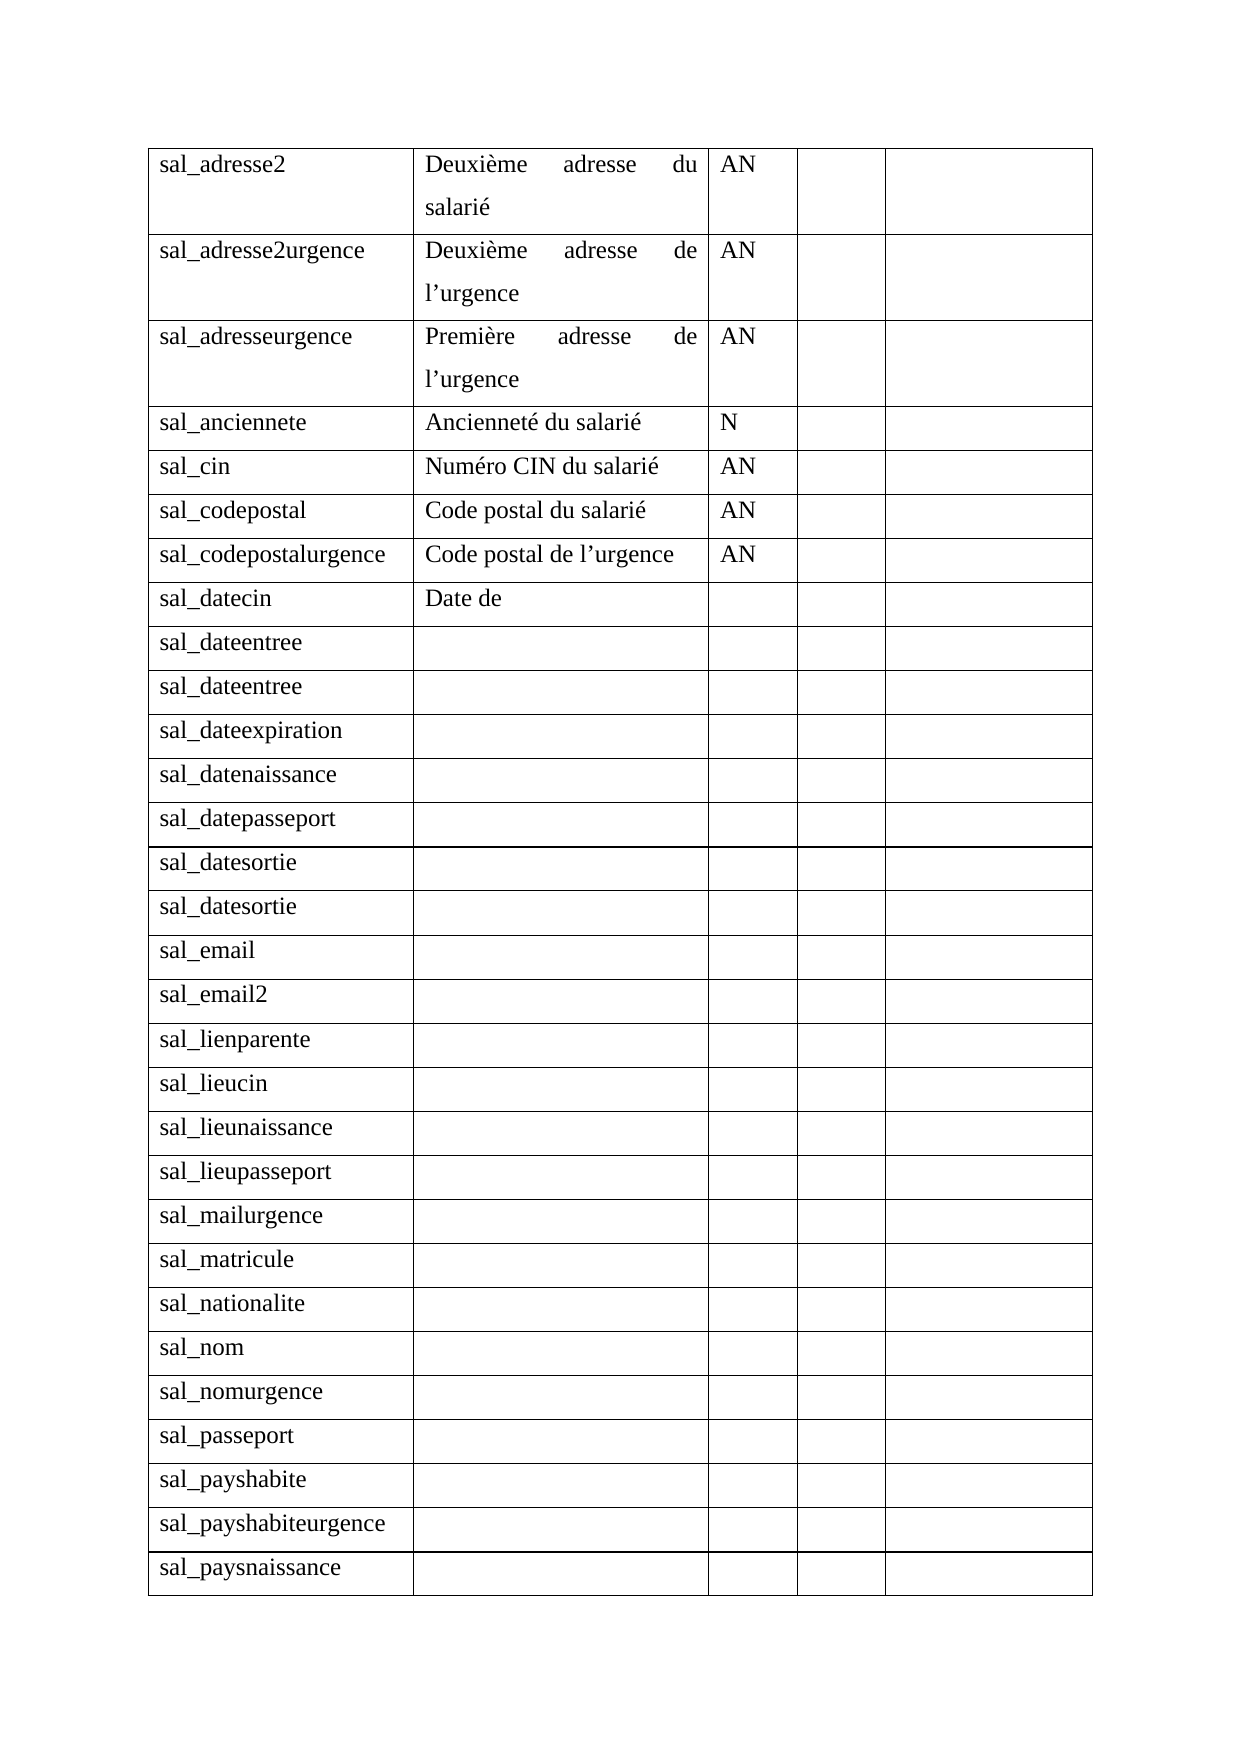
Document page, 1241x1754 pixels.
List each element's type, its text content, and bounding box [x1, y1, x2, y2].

table_cell [886, 627, 1092, 670]
table_cell [886, 671, 1092, 714]
table_cell sal_matricule [149, 1244, 413, 1287]
table_cell [414, 803, 708, 846]
table_cell AN [709, 495, 797, 538]
table_cell sal_adresse2urgence [149, 235, 413, 320]
table_cell sal_dateentree [149, 627, 413, 670]
table_cell [798, 539, 885, 582]
table_cell [886, 407, 1092, 450]
table_cell [798, 1024, 885, 1067]
table_cell [414, 759, 708, 802]
table_cell [709, 1464, 797, 1507]
table_cell [798, 936, 885, 978]
table_cell [798, 891, 885, 934]
table_cell Code postal de l’urgence [414, 539, 708, 582]
table_cell Deuxième adresse de l’urgence [414, 235, 708, 320]
table_cell [709, 848, 797, 890]
table_cell [709, 627, 797, 670]
table_cell sal_codepostal [149, 495, 413, 538]
table_cell sal_email2 [149, 980, 413, 1023]
table_cell [886, 1244, 1092, 1287]
table_cell [709, 1288, 797, 1331]
table_cell [709, 1024, 797, 1067]
table_cell sal_payshabite [149, 1464, 413, 1507]
table_cell [709, 980, 797, 1023]
table_cell [886, 451, 1092, 494]
table_cell [886, 1508, 1092, 1551]
table_cell [798, 1332, 885, 1375]
table_cell [886, 495, 1092, 538]
table_cell [414, 848, 708, 890]
table_cell [798, 1112, 885, 1155]
table_cell [709, 1112, 797, 1155]
table_cell sal_datecin [149, 583, 413, 626]
table_cell [709, 936, 797, 978]
table_cell [886, 1156, 1092, 1199]
table_cell [414, 1464, 708, 1507]
table_cell [798, 407, 885, 450]
table_cell [414, 1024, 708, 1067]
table_cell sal_email [149, 936, 413, 978]
table_cell Ancienneté du salarié [414, 407, 708, 450]
table_cell [414, 891, 708, 934]
table_cell [798, 1200, 885, 1243]
table_cell [798, 451, 885, 494]
table_cell [709, 803, 797, 846]
table_cell [709, 759, 797, 802]
table_cell N [709, 407, 797, 450]
table_cell AN [709, 539, 797, 582]
table_cell [798, 980, 885, 1023]
table_cell [414, 1332, 708, 1375]
table_cell [886, 1464, 1092, 1507]
table_cell sal_datesortie [149, 848, 413, 890]
table_cell [798, 321, 885, 406]
table_cell AN [709, 321, 797, 406]
table_cell [886, 1332, 1092, 1375]
table_cell [709, 1553, 797, 1595]
table_cell sal_nomurgence [149, 1376, 413, 1419]
table_cell sal_paysnaissance [149, 1553, 413, 1595]
table_cell [886, 1420, 1092, 1463]
table_cell [798, 1244, 885, 1287]
table_cell [886, 1068, 1092, 1111]
table_cell [886, 803, 1092, 846]
table_cell [886, 1024, 1092, 1067]
table_cell [886, 759, 1092, 802]
table_cell [886, 1112, 1092, 1155]
table_cell [886, 583, 1092, 626]
table_cell [886, 321, 1092, 406]
table_cell [709, 1332, 797, 1375]
table_cell [709, 671, 797, 714]
table_cell Première adresse de l’urgence [414, 321, 708, 406]
table_cell [414, 1112, 708, 1155]
table_cell [414, 936, 708, 978]
table_cell [709, 1376, 797, 1419]
table_cell sal_datepasseport [149, 803, 413, 846]
table_cell [414, 627, 708, 670]
table_cell Deuxième adresse du salarié [414, 149, 708, 234]
table_cell [414, 715, 708, 758]
table_cell [798, 1068, 885, 1111]
table_cell sal_dateexpiration [149, 715, 413, 758]
table_cell [709, 1508, 797, 1551]
table_cell [886, 1376, 1092, 1419]
table_cell [414, 1200, 708, 1243]
table_cell sal_codepostalurgence [149, 539, 413, 582]
table_cell [886, 235, 1092, 320]
table_cell [414, 1553, 708, 1595]
table_cell sal_mailurgence [149, 1200, 413, 1243]
table_cell [709, 583, 797, 626]
table_cell [414, 1376, 708, 1419]
table_cell [709, 1420, 797, 1463]
table_cell sal_cin [149, 451, 413, 494]
table_cell sal_passeport [149, 1420, 413, 1463]
table_cell sal_nationalite [149, 1288, 413, 1331]
table_cell [886, 1200, 1092, 1243]
table_cell [886, 539, 1092, 582]
table_cell sal_lienparente [149, 1024, 413, 1067]
table_cell sal_nom [149, 1332, 413, 1375]
table_cell [798, 1508, 885, 1551]
table_cell sal_payshabiteurgence [149, 1508, 413, 1551]
table_cell [798, 1420, 885, 1463]
table_cell [798, 1553, 885, 1595]
table_cell [414, 671, 708, 714]
table_cell [886, 891, 1092, 934]
table_cell [709, 891, 797, 934]
table_cell Date de [414, 583, 708, 626]
table_cell Numéro CIN du salarié [414, 451, 708, 494]
table_cell [798, 848, 885, 890]
table_cell [798, 1156, 885, 1199]
table_cell sal_anciennete [149, 407, 413, 450]
table_cell sal_lieucin [149, 1068, 413, 1111]
table_cell [798, 715, 885, 758]
table_cell [798, 759, 885, 802]
table_cell sal_lieupasseport [149, 1156, 413, 1199]
table_cell sal_datesortie [149, 891, 413, 934]
table_cell [414, 980, 708, 1023]
table_cell sal_adresseurgence [149, 321, 413, 406]
table_cell [798, 235, 885, 320]
table_cell AN [709, 235, 797, 320]
table_cell [798, 671, 885, 714]
table_cell [709, 1200, 797, 1243]
table_cell [414, 1508, 708, 1551]
table_cell Code postal du salarié [414, 495, 708, 538]
table_cell AN [709, 149, 797, 234]
table_cell [414, 1420, 708, 1463]
table_cell [414, 1244, 708, 1287]
table_cell [886, 980, 1092, 1023]
table_cell sal_datenaissance [149, 759, 413, 802]
table_cell [798, 803, 885, 846]
table_cell [709, 1244, 797, 1287]
table_cell [798, 1464, 885, 1507]
table_cell [798, 1376, 885, 1419]
table_cell [798, 149, 885, 234]
table_cell AN [709, 451, 797, 494]
table_cell sal_dateentree [149, 671, 413, 714]
table_cell [414, 1288, 708, 1331]
table_cell [886, 936, 1092, 978]
table_cell sal_adresse2 [149, 149, 413, 234]
table_cell [886, 1553, 1092, 1595]
table_cell [709, 715, 797, 758]
table_cell [414, 1068, 708, 1111]
table_cell [886, 1288, 1092, 1331]
table_cell [798, 627, 885, 670]
table_cell sal_lieunaissance [149, 1112, 413, 1155]
table_cell [798, 1288, 885, 1331]
table_cell [886, 715, 1092, 758]
table_cell [709, 1068, 797, 1111]
table_cell [798, 495, 885, 538]
table_cell [709, 1156, 797, 1199]
table_cell [886, 848, 1092, 890]
table_cell [798, 583, 885, 626]
table_cell [886, 149, 1092, 234]
table_cell [414, 1156, 708, 1199]
